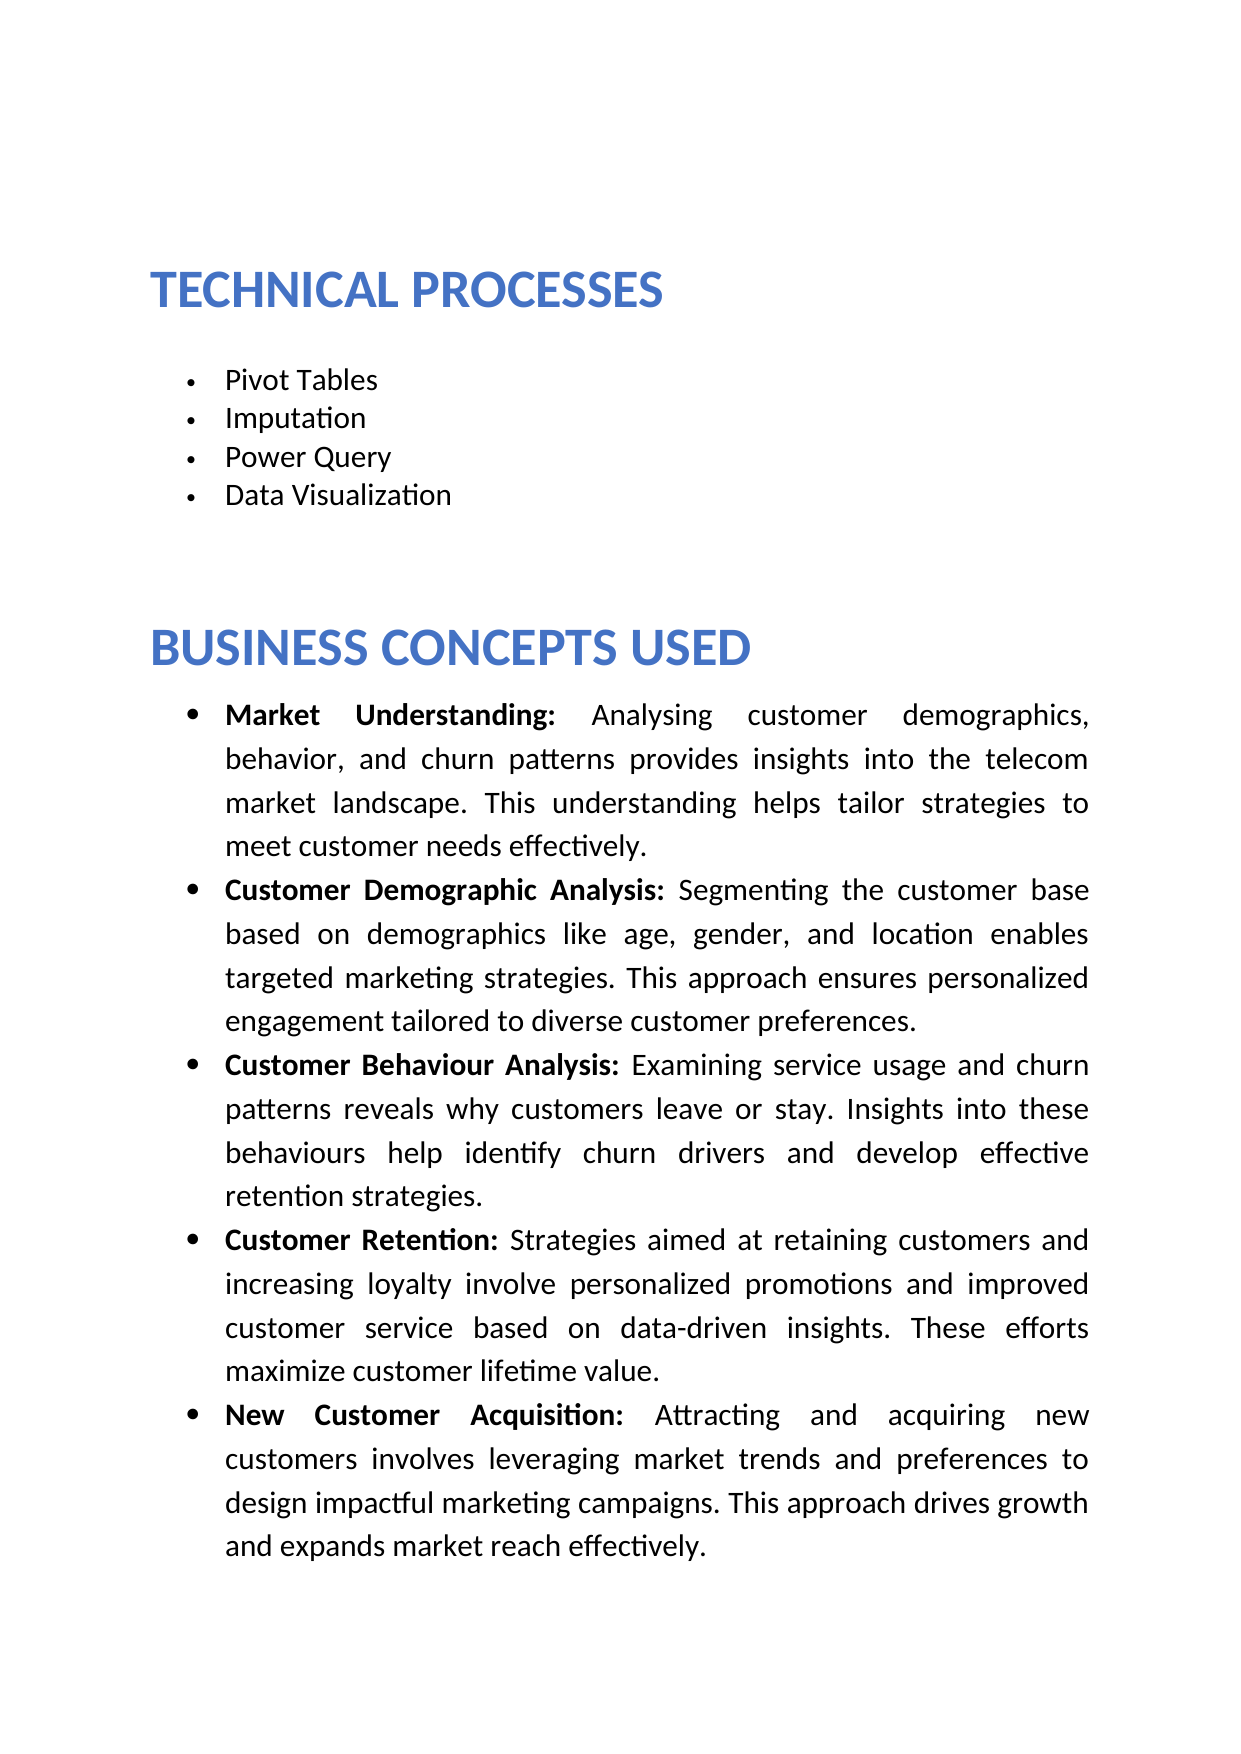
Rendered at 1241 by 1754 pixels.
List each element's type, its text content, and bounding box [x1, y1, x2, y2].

list Data Visualization [187, 475, 1090, 513]
text TECHNICAL PROCESSES [150, 255, 1090, 321]
list Customer Behaviour Analysis: Examining service usage and churn patterns reveals why customers leave or stay. Insights into these behaviours help identify churn drivers and develop effective retention strategies. [187, 1045, 1090, 1214]
list Customer Retention: Strategies aimed at retaining customers and increasing loyalty involve personalized promotions and improved customer service based on data-driven insights. These efforts maximize customer lifetime value. [187, 1220, 1090, 1389]
list Imputation [187, 398, 1090, 437]
list Customer Demographic Analysis: Segmenting the customer base based on demographics like age, gender, and location enables targeted marketing strategies. This approach ensures personalized engagement tailored to diverse customer preferences. [187, 870, 1090, 1039]
text BUSINESS CONCEPTS USED [150, 612, 1090, 678]
list Pivot Tables [187, 360, 1090, 398]
list Market Understanding: Analysing customer demographics, behavior, and churn patterns provides insights into the telecom market landscape. This understanding helps tailor strategies to meet customer needs effectively. [187, 695, 1090, 864]
list New Customer Acquisition: Attracting and acquiring new customers involves leveraging market trends and preferences to design impactful marketing campaigns. This approach drives growth and expands market reach effectively. [187, 1395, 1090, 1564]
list Power Query [187, 437, 1090, 475]
